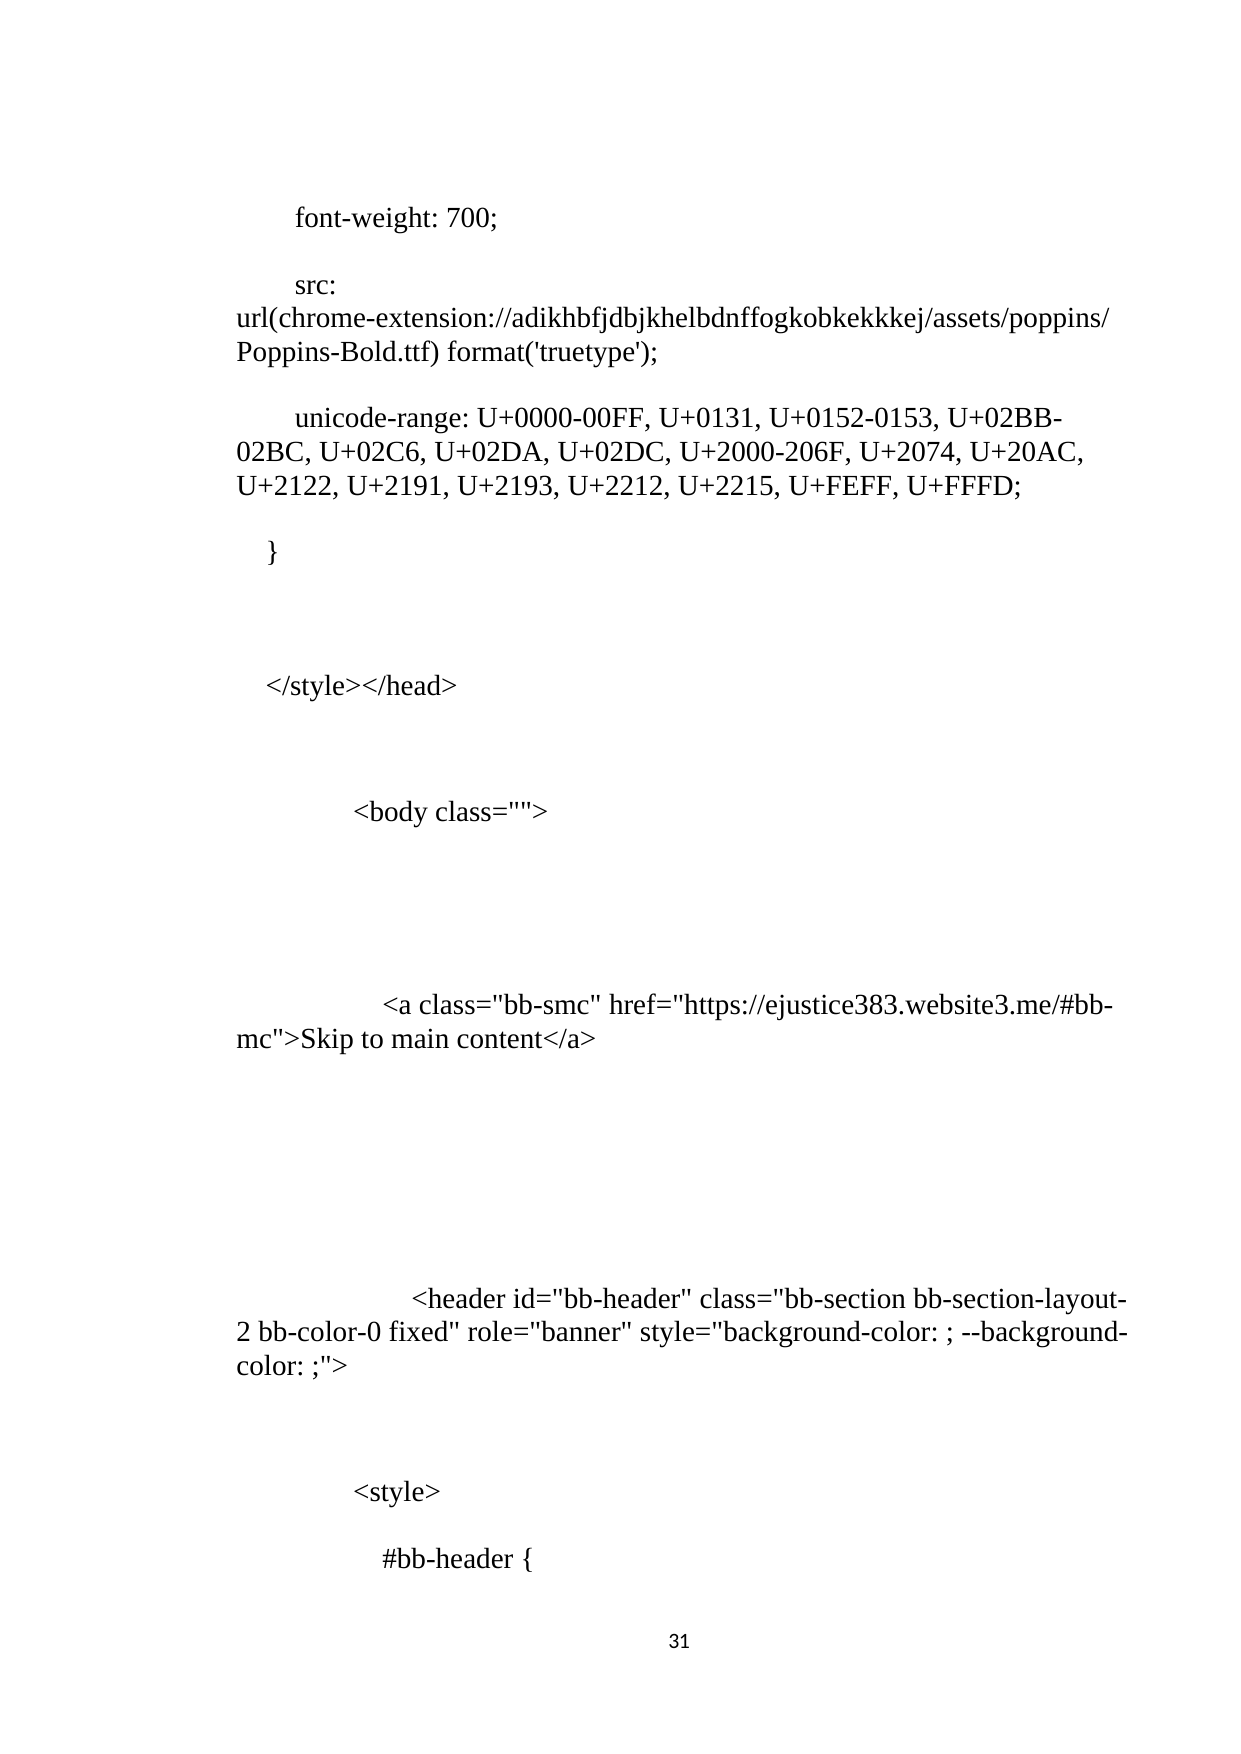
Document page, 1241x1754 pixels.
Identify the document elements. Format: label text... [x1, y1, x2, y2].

text <header id="bb-header" class="bb-section bb-section-layout-2 bb-color-0 fixed" role="banner" style="background-color: ; --background-color: ;"> [236, 1281, 1134, 1382]
text font-weight: 700; [236, 200, 1134, 233]
text <style> [236, 1474, 1134, 1508]
text <a class="bb-smc" href="https://ejustice383.website3.me/#bb-mc">Skip to main content</a> [236, 987, 1134, 1054]
text <body class=""> [236, 794, 1134, 828]
text </style></head> [236, 668, 1134, 702]
text #bb-header { [236, 1541, 1134, 1575]
text unicode-range: U+0000-00FF, U+0131, U+0152-0153, U+02BB-02BC, U+02C6, U+02DA, U+02DC, U+2000-206F, U+2074, U+20AC, U+2122, U+2191, U+2193, U+2212, U+2215, U+FEFF, U+FFFD; [236, 401, 1134, 501]
text src: url(chrome-extension://adikhbfjdbjkhelbdnffogkobkekkkej/assets/poppins/Poppins-Bold.ttf) format('truetype'); [236, 267, 1134, 367]
text } [236, 534, 1134, 568]
